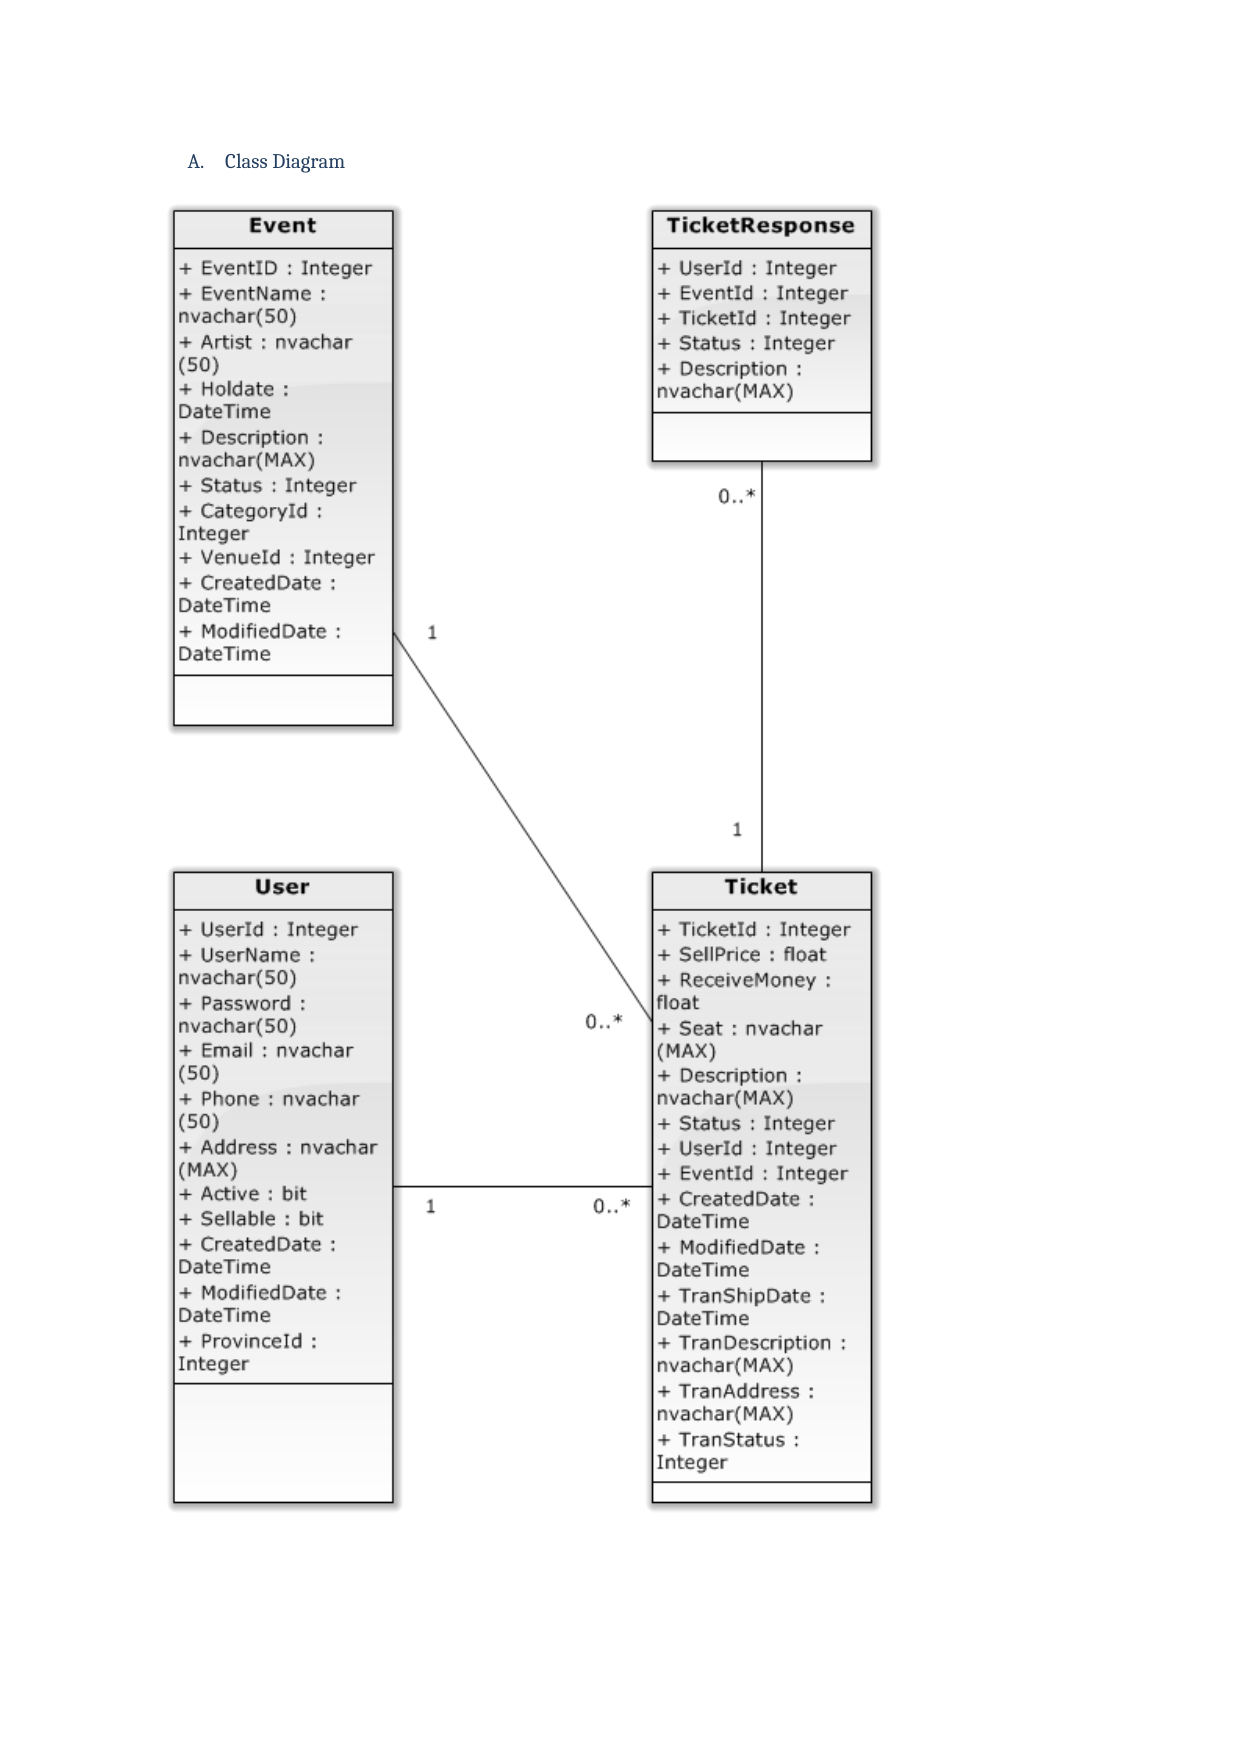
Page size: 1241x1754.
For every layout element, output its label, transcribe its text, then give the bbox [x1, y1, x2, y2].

subtitle Class Diagram [187, 150, 1090, 174]
picture [150, 187, 896, 1527]
